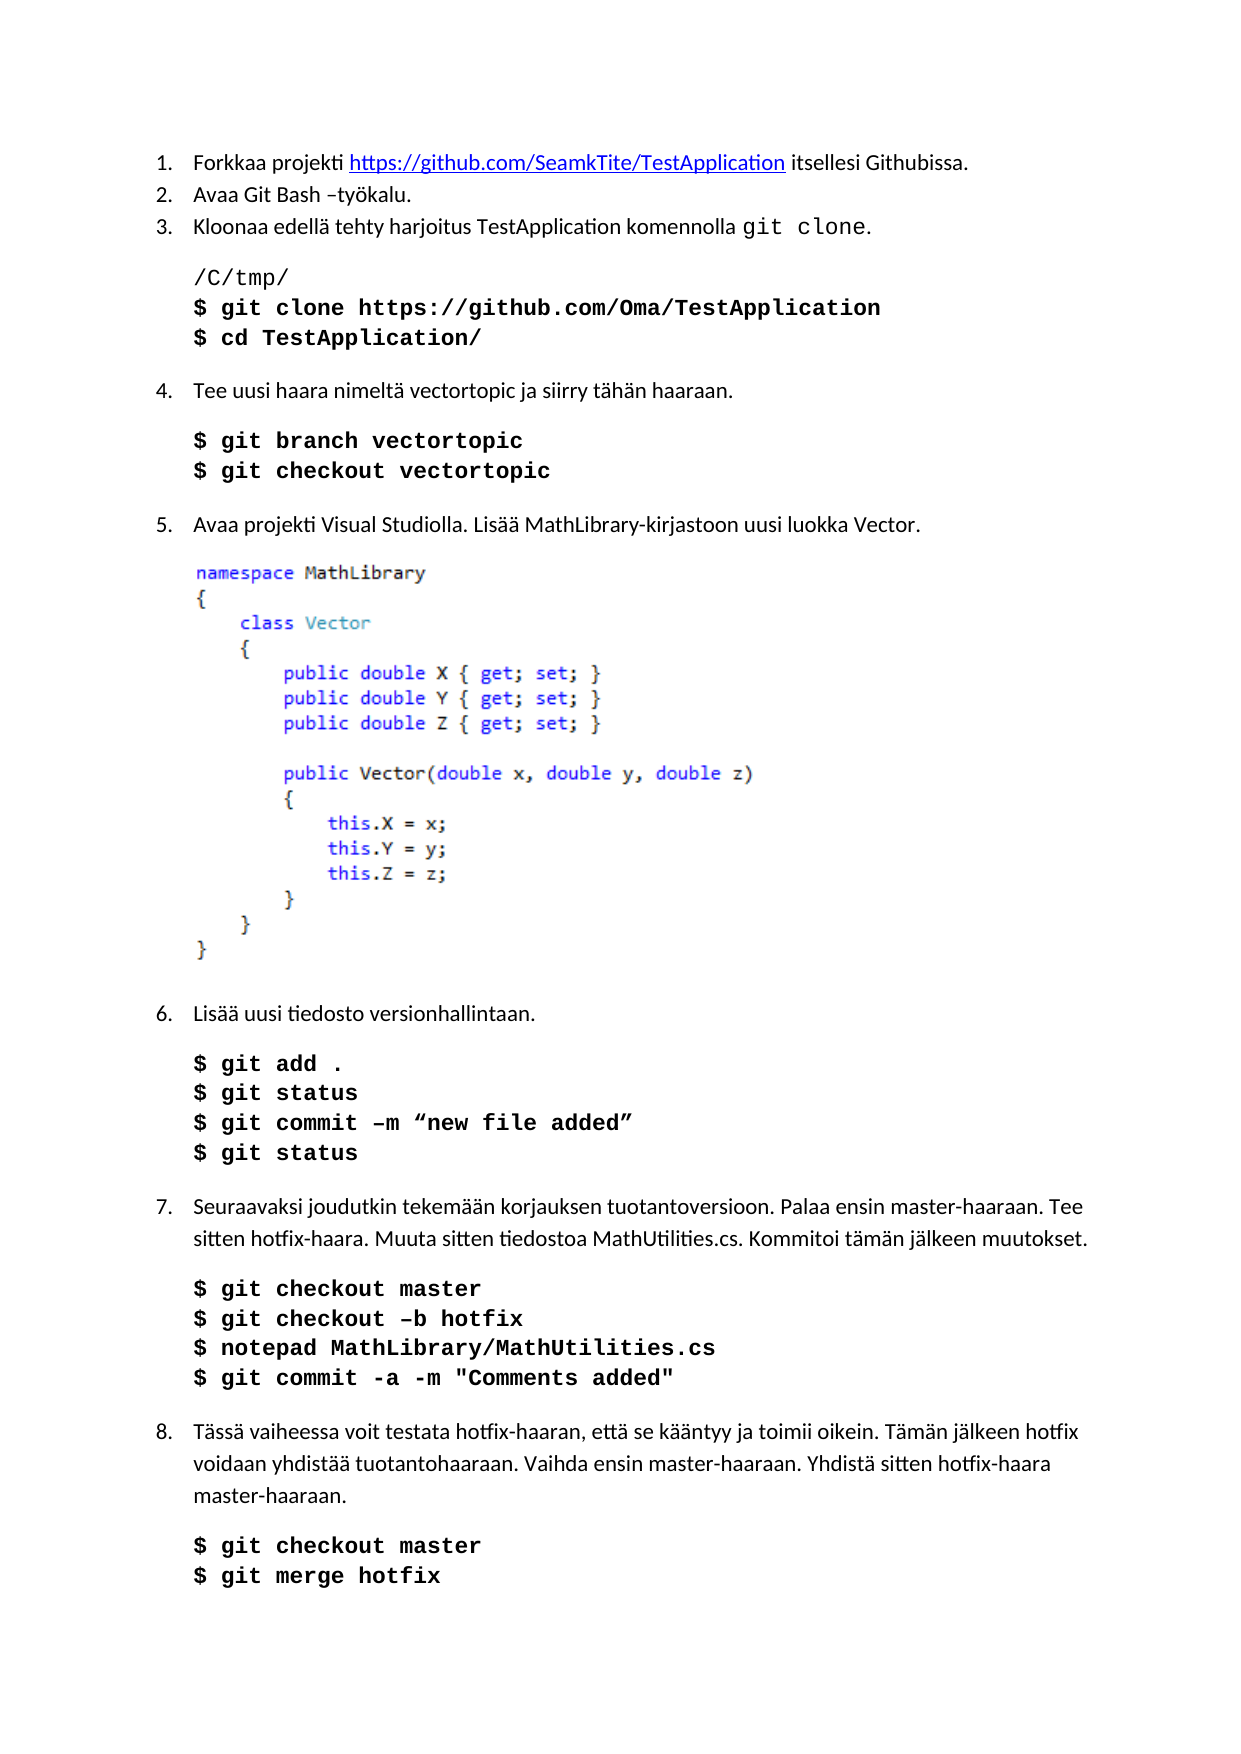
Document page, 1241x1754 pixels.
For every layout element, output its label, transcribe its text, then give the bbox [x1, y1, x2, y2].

text $ cd TestApplication/ [193, 326, 1122, 352]
list Forkkaa projekti https://github.com/SeamkTite/TestApplication itsellesi Githubissa. [156, 148, 1122, 176]
list Kloonaa edellä tehty harjoitus TestApplication komennolla git clone. [156, 212, 1122, 241]
list Avaa Git Bash –työkalu. [156, 180, 1122, 208]
text $ git merge hotfix [193, 1564, 1122, 1590]
text $ git branch vectortopic [193, 429, 1122, 456]
list Seuraavaksi joudutkin tekemään korjauksen tuotantoversioon. Palaa ensin master-haaraan. Tee sitten hotfix-haara. Muuta sitten tiedostoa MathUtilities.cs. Kommitoi tämän jälkeen muutokset. [156, 1192, 1122, 1252]
list Tee uusi haara nimeltä vectortopic ja siirry tähän haaraan. [156, 377, 1122, 404]
text $ git commit –m “new file added” [193, 1112, 1122, 1137]
list Avaa projekti Visual Studiolla. Lisää MathLibrary-kirjastoon uusi luokka Vector. [156, 510, 1122, 538]
text $ git clone https://github.com/Oma/TestApplication [193, 296, 1122, 322]
text $ git commit -a -m "Comments added" [193, 1367, 1122, 1392]
text $ git checkout master [193, 1534, 1122, 1561]
text $ git checkout –b hotfix [193, 1307, 1122, 1333]
list Tässä vaiheessa voit testata hotfix-haaran, että se kääntyy ja toimii oikein. Tämän jälkeen hotfix voidaan yhdistää tuotantohaaraan. Vaihda ensin master-haaraan. Yhdistä sitten hotfix-haara master-haaraan. [156, 1417, 1122, 1509]
text $ git checkout vectortopic [193, 459, 1122, 485]
text $ git add . [193, 1052, 1122, 1078]
text $ git checkout master [193, 1277, 1122, 1303]
text $ git status [193, 1141, 1122, 1167]
list Lisää uusi tiedosto versionhallintaan. [156, 999, 1122, 1027]
text $ notepad MathLibrary/MathUtilities.cs [193, 1337, 1122, 1363]
text /C/tmp/ [193, 266, 1122, 292]
picture [193, 563, 770, 974]
text $ git status [193, 1082, 1122, 1108]
